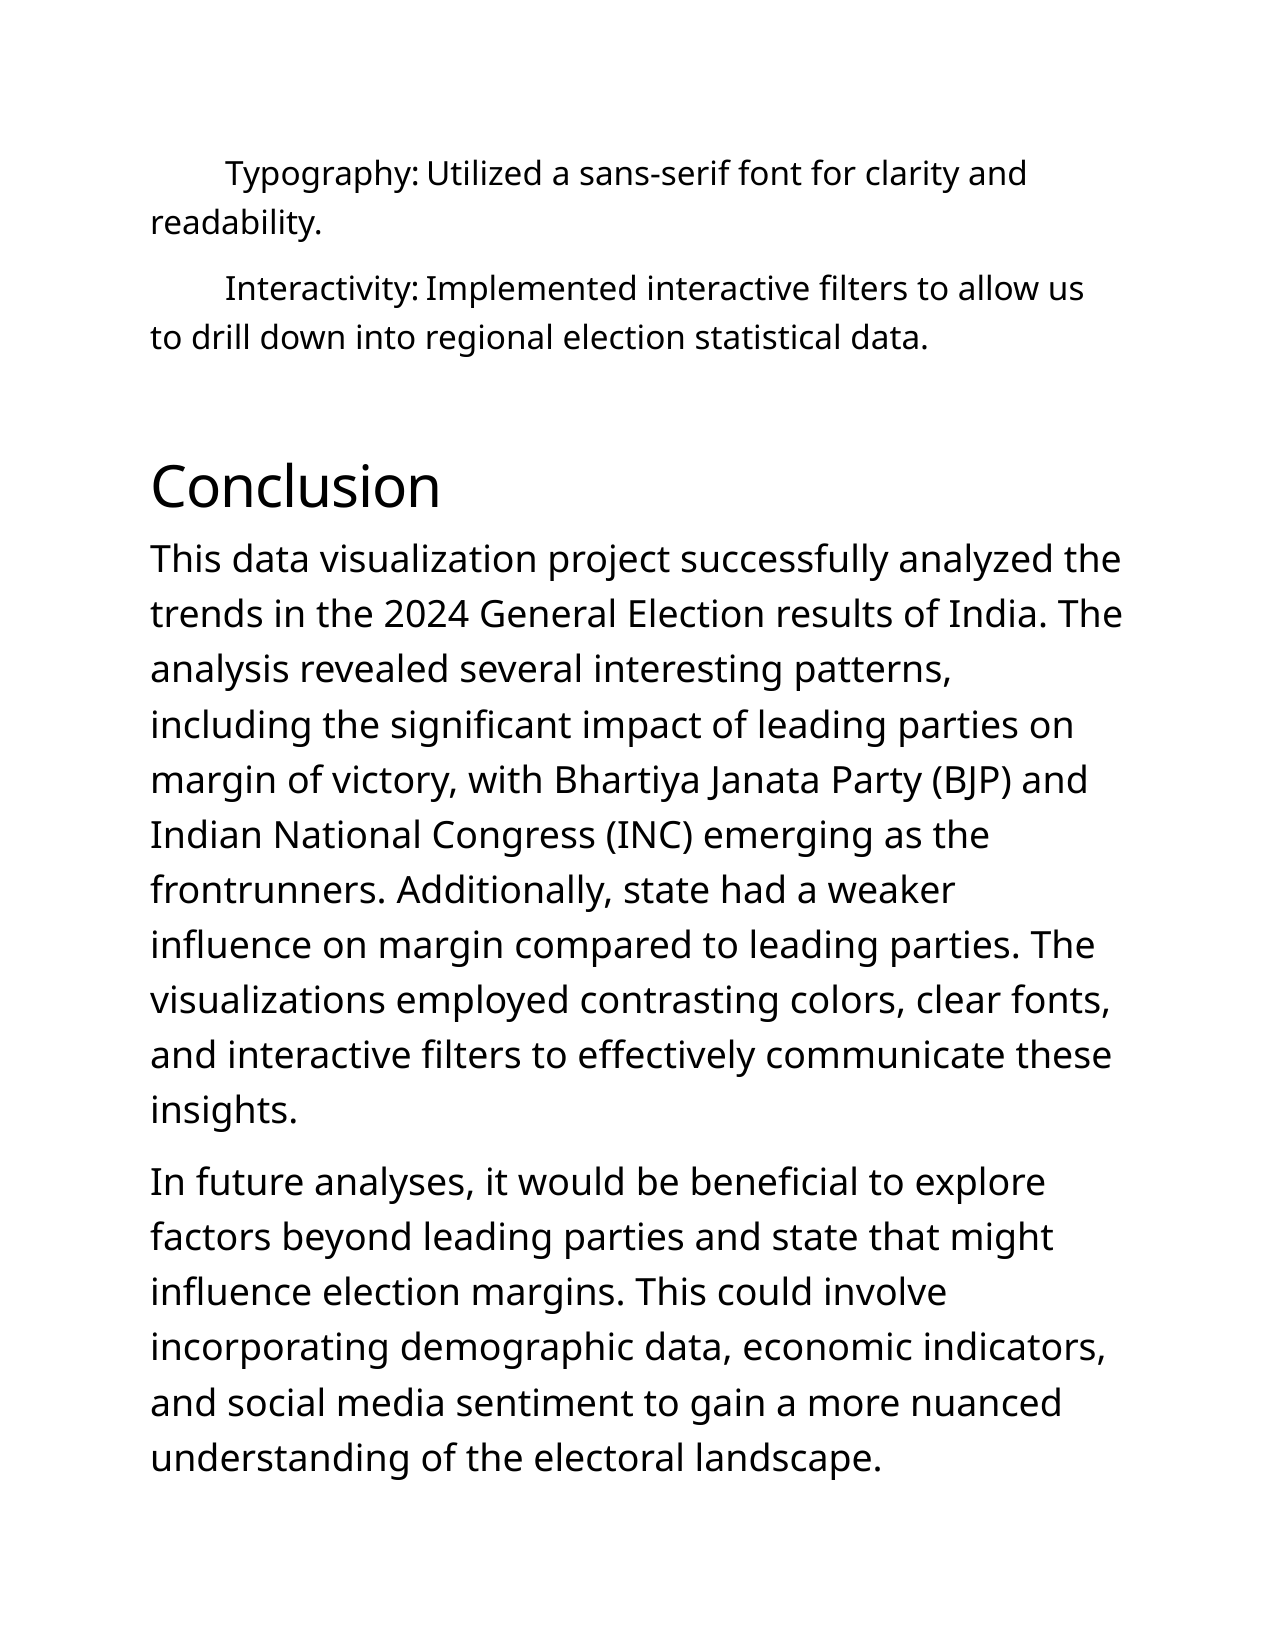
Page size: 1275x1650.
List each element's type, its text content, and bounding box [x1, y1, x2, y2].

text Interactivity: Implemented interactive filters to allow us to drill down into regional election statistical data. [150, 264, 1125, 359]
text This data visualization project successfully analyzed the trends in the 2024 General Election results of India. The analysis revealed several interesting patterns, including the significant impact of leading parties on margin of victory, with Bhartiya Janata Party (BJP) and Indian National Congress (INC) emerging as the frontrunners. Additionally, state had a weaker influence on margin compared to leading parties. The visualizations employed contrasting colors, clear fonts, and interactive filters to effectively communicate these insights. [150, 533, 1125, 1135]
title Conclusion [150, 445, 1125, 524]
text Typography: Utilized a sans-serif font for clarity and readability. [150, 150, 1125, 244]
text In future analyses, it would be beneficial to explore factors beyond leading parties and state that might influence election margins. This could involve incorporating demographic data, economic indicators, and social media sentiment to gain a more nuanced understanding of the electoral landscape. [150, 1155, 1125, 1482]
